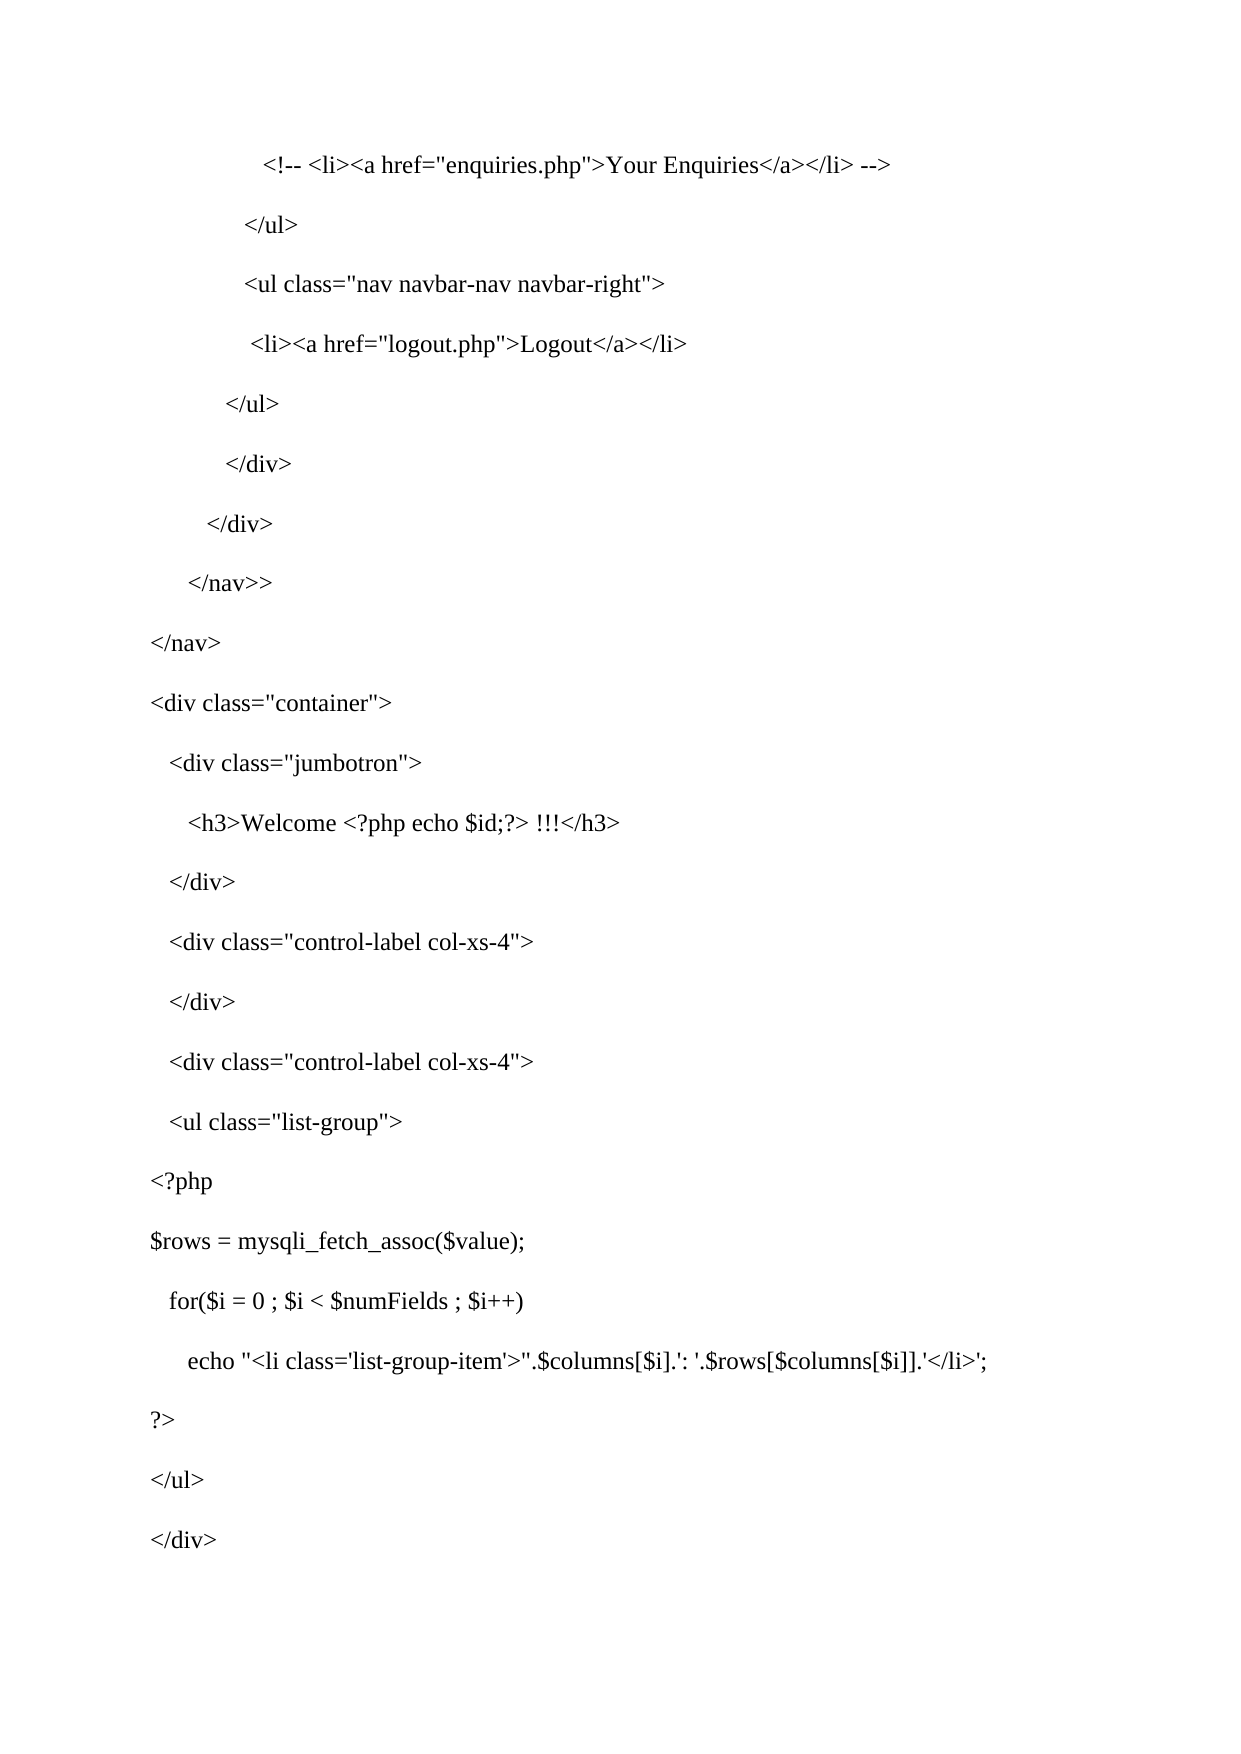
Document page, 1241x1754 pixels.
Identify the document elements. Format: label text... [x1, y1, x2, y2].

text </nav> [150, 628, 1090, 657]
text </ul> [150, 210, 1090, 238]
text <div class="control-label col-xs-4"> [150, 1047, 1090, 1076]
text <ul class="list-group"> [150, 1107, 1090, 1135]
text $rows = mysqli_fetch_assoc($value); [150, 1226, 1090, 1255]
text </div> [150, 867, 1090, 896]
text <?php [150, 1166, 1090, 1195]
text </div> [150, 449, 1090, 478]
text </nav>> [150, 568, 1090, 597]
text <div class="control-label col-xs-4"> [150, 927, 1090, 956]
text <ul class="nav navbar-nav navbar-right"> [150, 269, 1090, 298]
text <div class="container"> [150, 688, 1090, 717]
text <div class="jumbotron"> [150, 748, 1090, 777]
text <!-- <li><a href="enquiries.php">Your Enquiries</a></li> --> [150, 150, 1090, 179]
text </div> [150, 1525, 1090, 1554]
text <li><a href="logout.php">Logout</a></li> [150, 329, 1090, 358]
text ?> [150, 1406, 1090, 1434]
text </div> [150, 509, 1090, 537]
text <h3>Welcome <?php echo $id;?> !!!</h3> [150, 808, 1090, 836]
text </ul> [150, 1465, 1090, 1494]
text </div> [150, 987, 1090, 1016]
text for($i = 0 ; $i < $numFields ; $i++) [150, 1286, 1090, 1315]
text </ul> [150, 389, 1090, 418]
text echo "<li class='list-group-item'>".$columns[$i].': '.$rows[$columns[$i]].'</li>'; [150, 1346, 1090, 1374]
